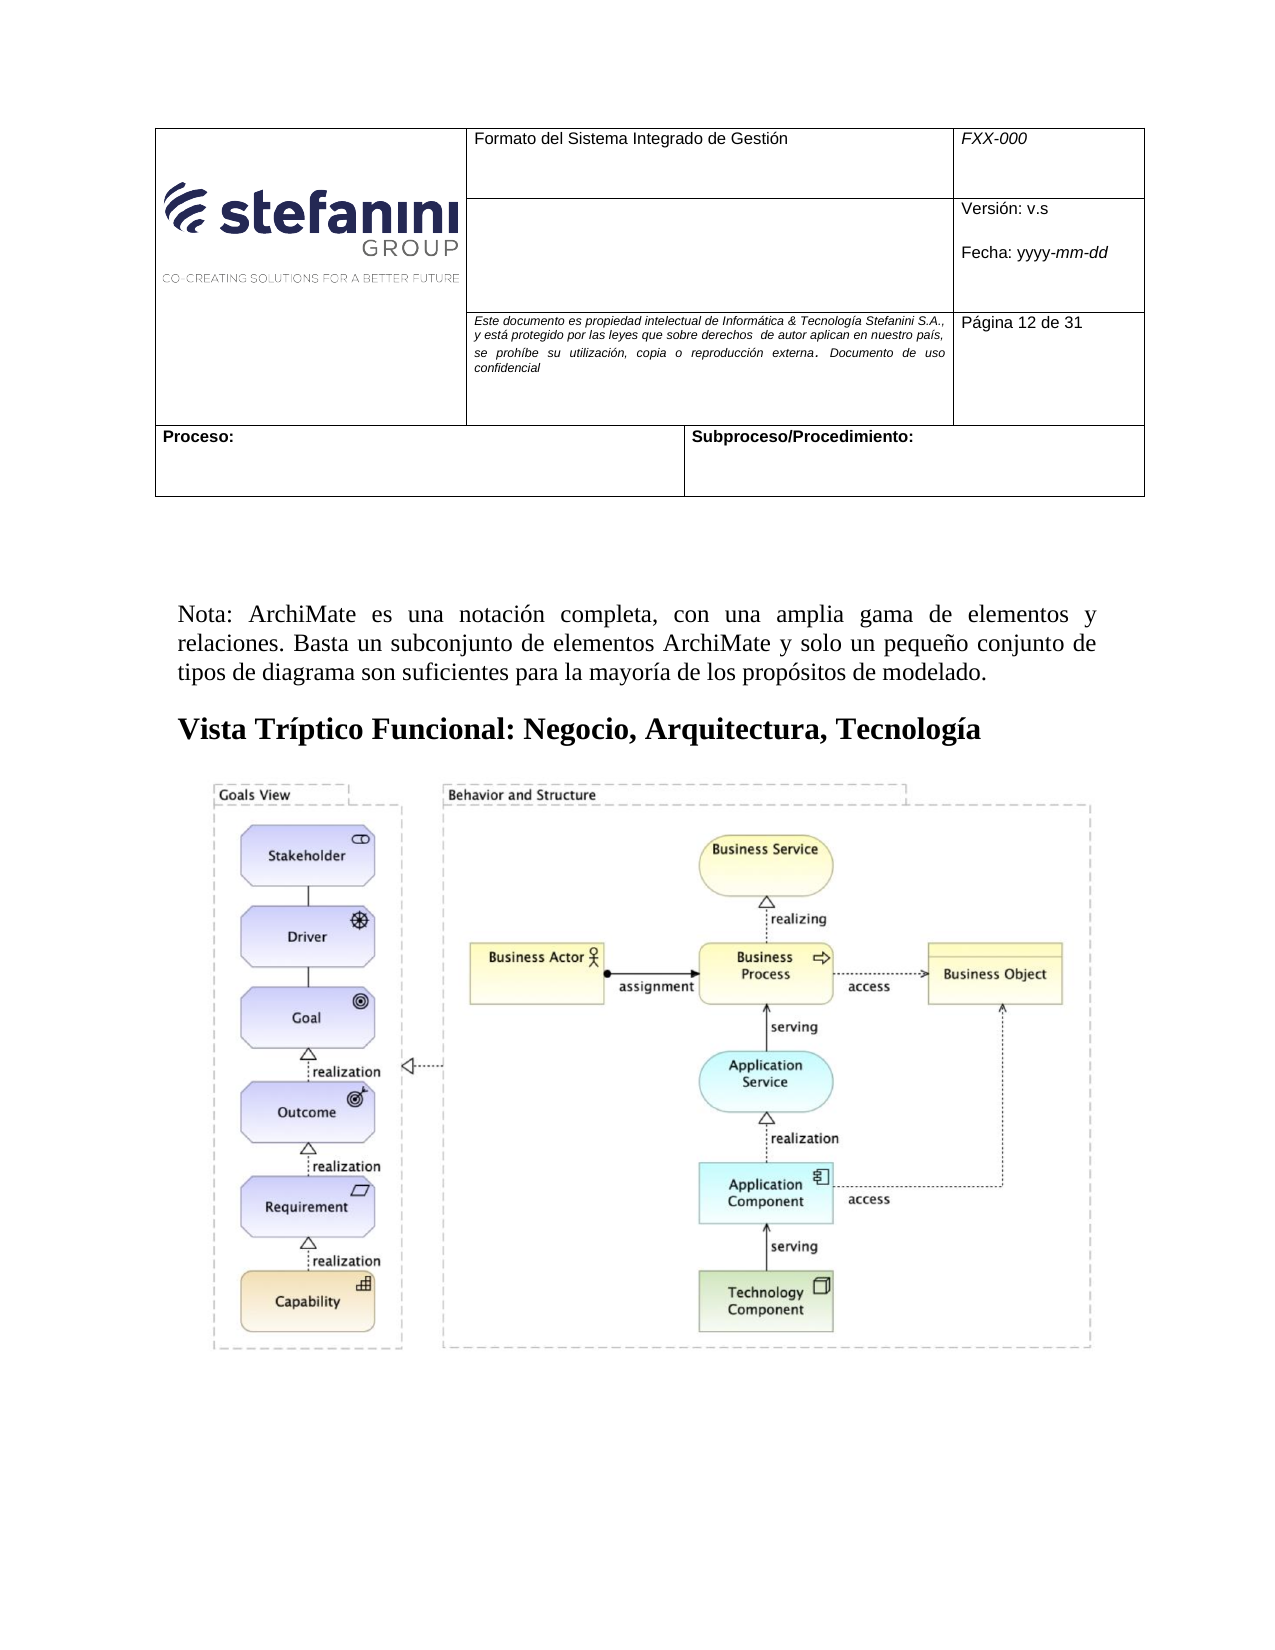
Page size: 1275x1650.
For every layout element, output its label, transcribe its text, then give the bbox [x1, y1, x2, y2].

subtitle Vista Tríptico Funcional: Negocio, Arquitectura, Tecnología [177, 711, 1098, 747]
text Nota: ArchiMate es una notación completa, con una amplia gama de elementos y relaciones. Basta un subconjunto de elementos ArchiMate y solo un pequeño conjunto de tipos de diagrama son suficientes para la mayoría de los propósitos de modelado. [177, 599, 1098, 686]
picture [162, 182, 460, 286]
picture [196, 771, 1115, 1361]
